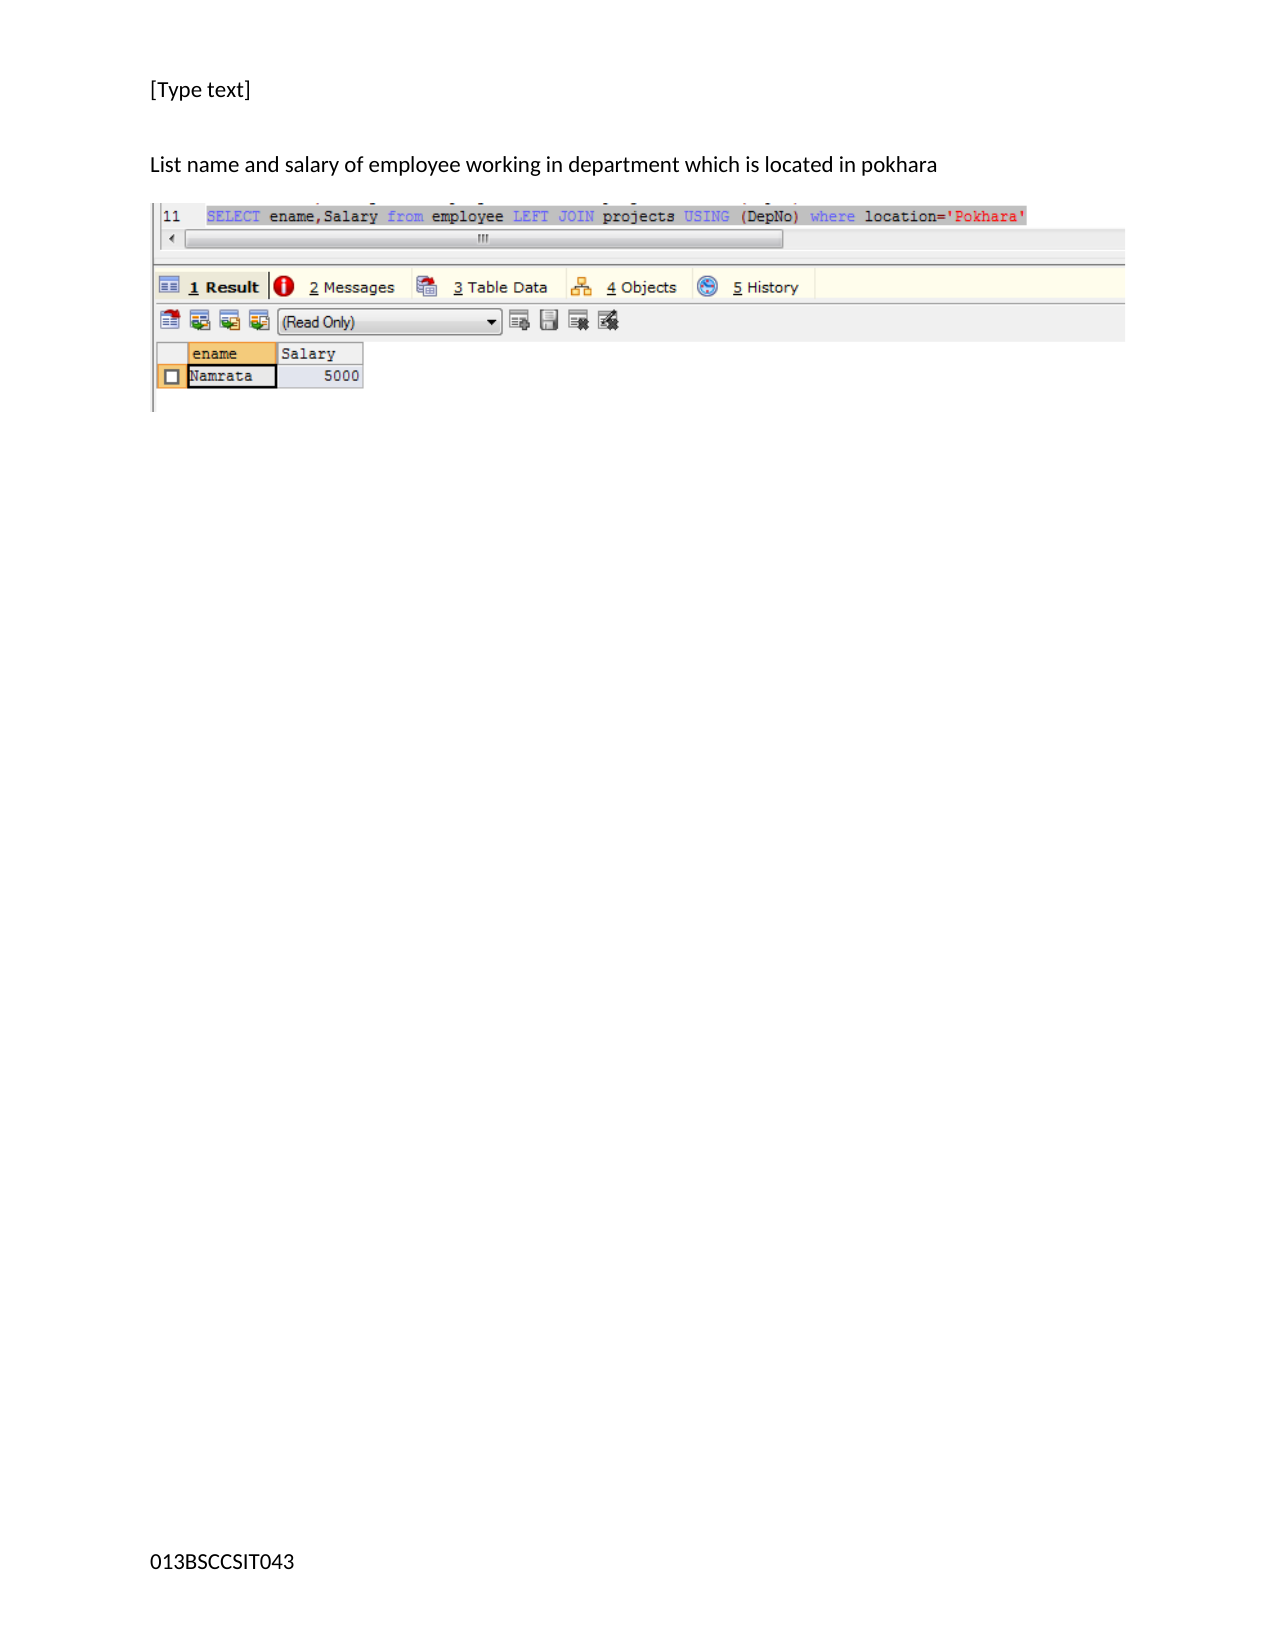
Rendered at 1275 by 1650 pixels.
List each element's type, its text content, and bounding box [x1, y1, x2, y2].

text List name and salary of employee working in department which is located in pokhara [150, 150, 1125, 178]
picture [150, 203, 1125, 412]
